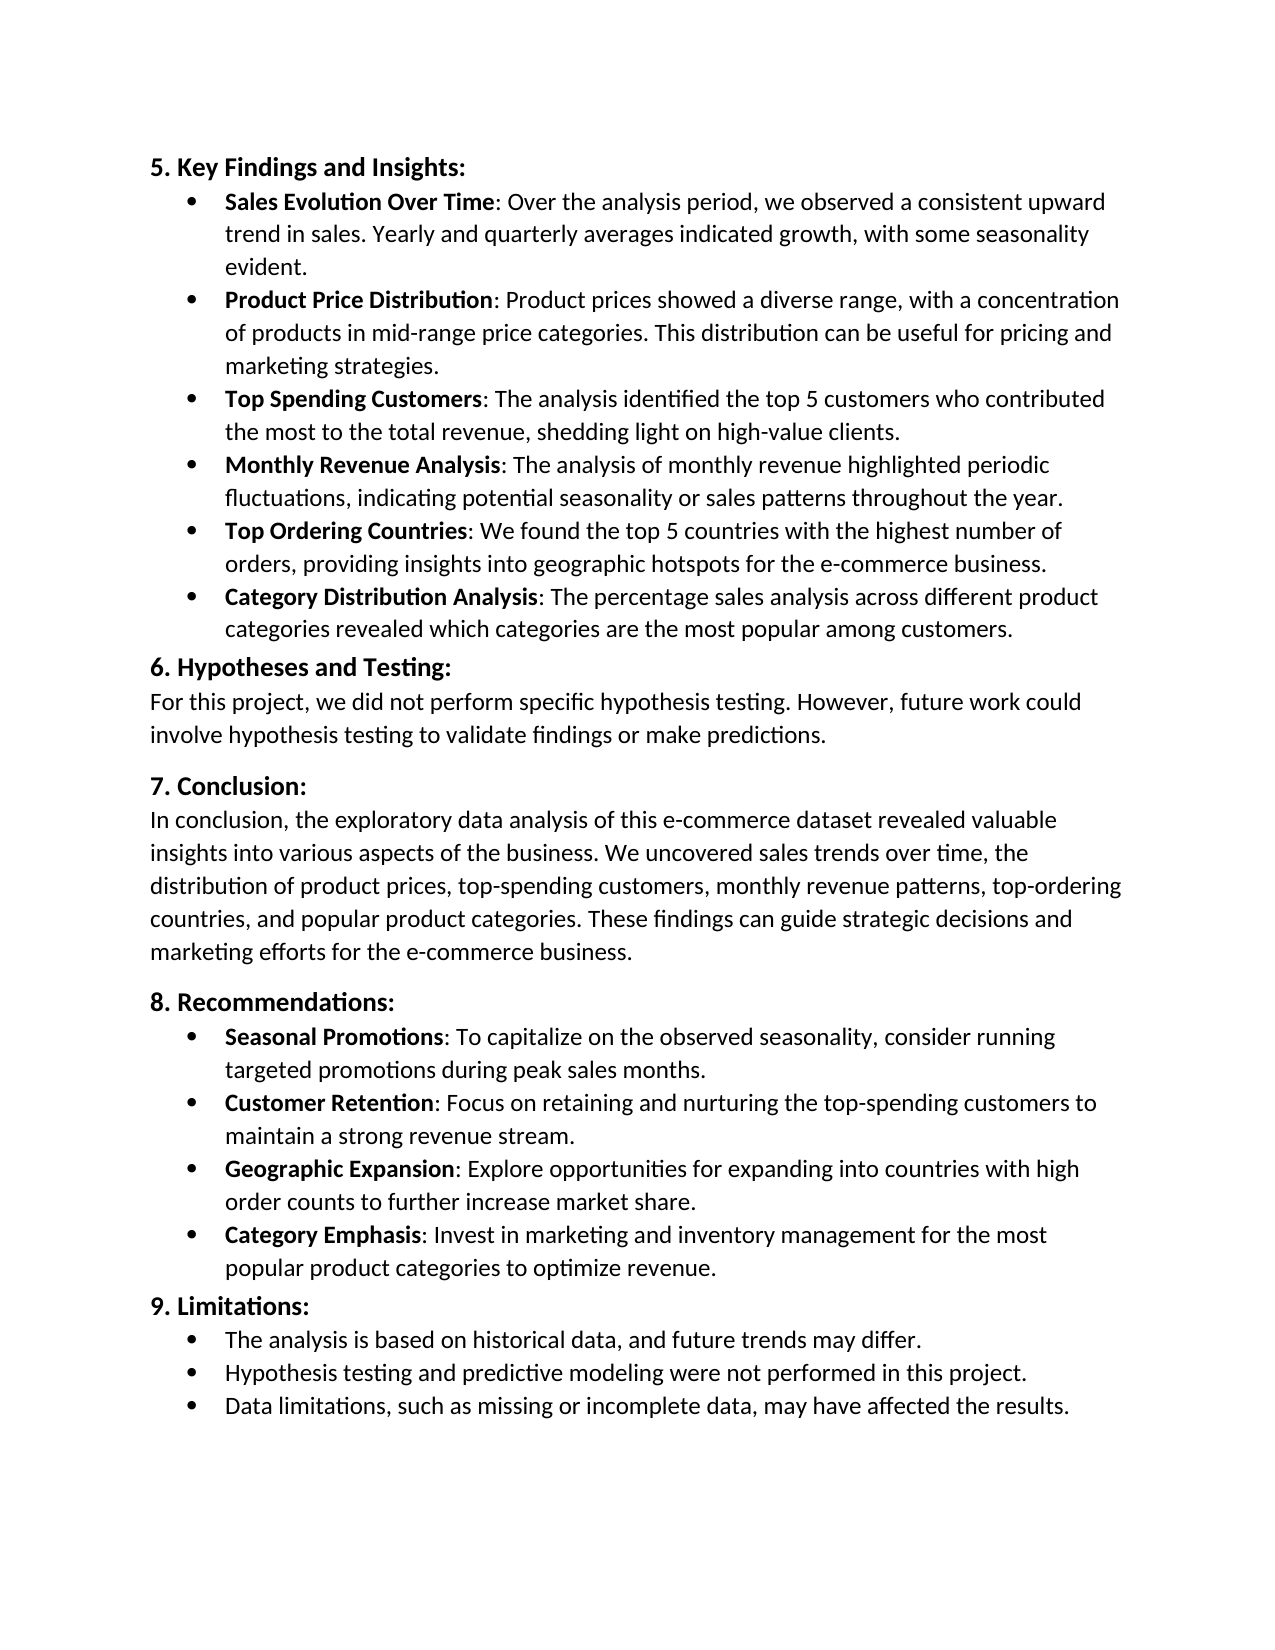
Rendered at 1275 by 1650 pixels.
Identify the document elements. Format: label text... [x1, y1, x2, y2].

list Top Ordering Countries: We found the top 5 countries with the highest number of orders, providing insights into geographic hotspots for the e-commerce business. [187, 515, 1125, 578]
list Hypothesis testing and predictive modeling were not performed in this project. [187, 1357, 1125, 1388]
list Category Distribution Analysis: The percentage sales analysis across different product categories revealed which categories are the most popular among customers. [187, 581, 1125, 644]
list Product Price Distribution: Product prices showed a diverse range, with a concentration of products in mid-range price categories. This distribution can be useful for pricing and marketing strategies. [187, 284, 1125, 381]
subtitle 9. Limitations: [150, 1289, 1125, 1322]
text For this project, we did not perform specific hypothesis testing. However, future work could involve hypothesis testing to validate findings or make predictions. [150, 686, 1125, 750]
subtitle 7. Conclusion: [150, 769, 1125, 802]
subtitle 8. Recommendations: [150, 986, 1125, 1019]
list Data limitations, such as missing or incomplete data, may have affected the results. [187, 1390, 1125, 1421]
text In conclusion, the exploratory data analysis of this e-commerce dataset revealed valuable insights into various aspects of the business. We uncovered sales trends over time, the distribution of product prices, top-spending customers, monthly revenue patterns, top-ordering countries, and popular product categories. These findings can guide strategic decisions and marketing efforts for the e-commerce business. [150, 804, 1125, 967]
list Monthly Revenue Analysis: The analysis of monthly revenue highlighted periodic fluctuations, indicating potential seasonality or sales patterns throughout the year. [187, 449, 1125, 512]
subtitle 5. Key Findings and Insights: [150, 150, 1125, 183]
subtitle 6. Hypotheses and Testing: [150, 651, 1125, 684]
list Sales Evolution Over Time: Over the analysis period, we observed a consistent upward trend in sales. Yearly and quarterly averages indicated growth, with some seasonality evident. [187, 186, 1125, 282]
list The analysis is based on historical data, and future trends may differ. [187, 1324, 1125, 1355]
list Geographic Expansion: Explore opportunities for expanding into countries with high order counts to further increase market share. [187, 1153, 1125, 1216]
list Seasonal Promotions: To capitalize on the observed seasonality, consider running targeted promotions during peak sales months. [187, 1021, 1125, 1085]
list Category Emphasis: Invest in marketing and inventory management for the most popular product categories to optimize revenue. [187, 1219, 1125, 1282]
list Customer Retention: Focus on retaining and nurturing the top-spending customers to maintain a strong revenue stream. [187, 1087, 1125, 1151]
list Top Spending Customers: The analysis identified the top 5 customers who contributed the most to the total revenue, shedding light on high-value clients. [187, 383, 1125, 447]
